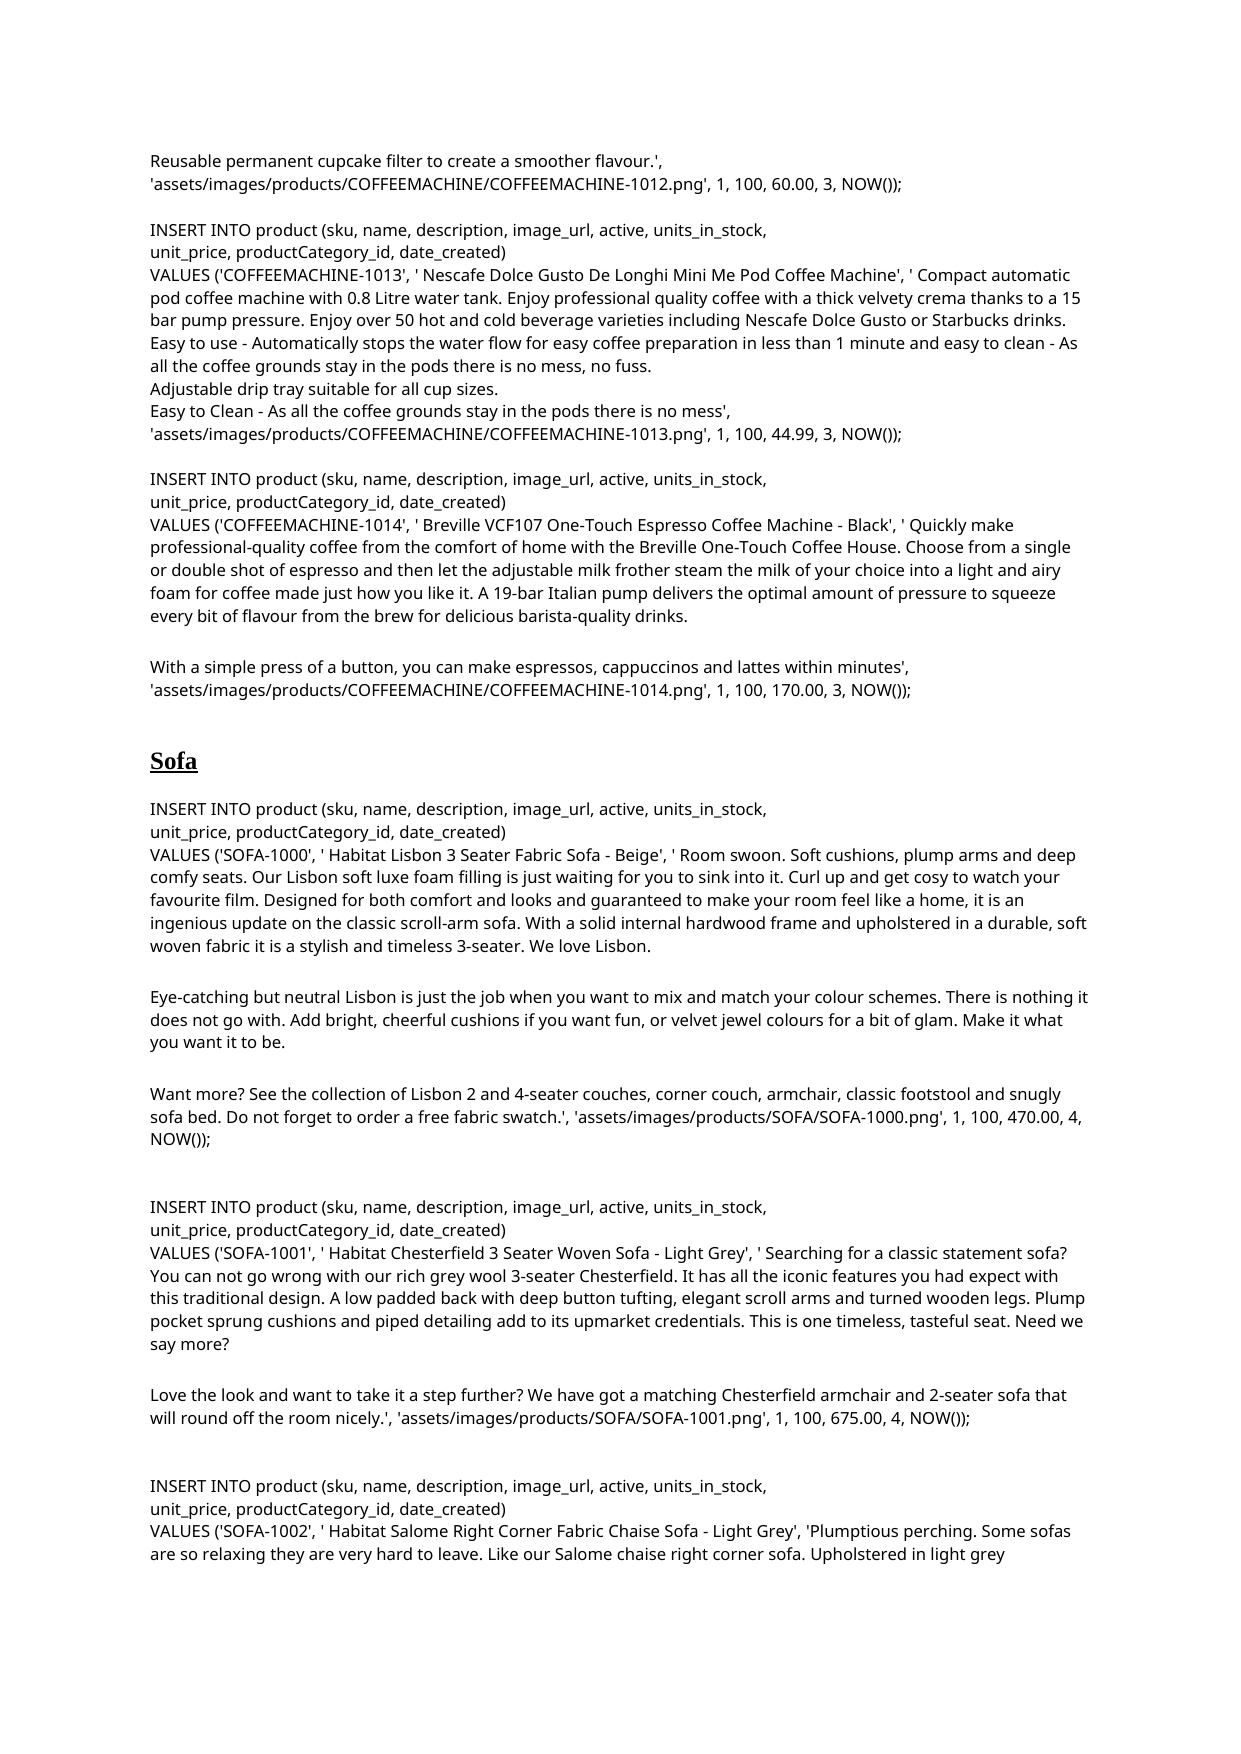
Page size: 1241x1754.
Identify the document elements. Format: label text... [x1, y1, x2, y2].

text INSERT INTO product (sku, name, description, image_url, active, units_in_stock, [150, 218, 1090, 241]
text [150, 1520, 1090, 1565]
text Eye-catching but neutral Lisbon is just the job when you want to mix and match your colour schemes. There is nothing it does not go with. Add bright, cheerful cushions if you want fun, or velvet jewel colours for a bit of glam. Make it what you want it to be. [150, 986, 1090, 1054]
text VALUES ('SOFA-1001', ' Habitat Chesterfield 3 Seater Woven Sofa - Light Grey', ' Searching for a classic statement sofa? You can not go wrong with our rich grey wool 3-seater Chesterfield. It has all the iconic features you had expect with this traditional design. A low padded back with deep button tufting, elegant scroll arms and turned wooden legs. Plump pocket sprung cushions and piped detailing add to its upmarket credentials. This is one timeless, tasteful seat. Need we say more? [150, 1241, 1090, 1355]
text Love the look and want to take it a step further? We have got a matching Chesterfield armchair and 2-seater sofa that will round off the room nicely.', 'assets/images/products/SOFA/SOFA-1001.png', 1, 100, 675.00, 4, NOW()); [150, 1384, 1090, 1429]
text Sofa [150, 746, 1090, 775]
text unit_price, productCategory_id, date_created) [150, 491, 1090, 513]
text unit_price, productCategory_id, date_created) [150, 241, 1090, 263]
text Want more? See the collection of Lisbon 2 and 4-seater couches, corner couch, armchair, classic footstool and snugly sofa bed. Do not forget to order a free fabric swatch.', 'assets/images/products/SOFA/SOFA-1000.png', 1, 100, 470.00, 4, NOW()); [150, 1082, 1090, 1151]
text unit_price, productCategory_id, date_created) [150, 1497, 1090, 1520]
text Easy to Clean - As all the coffee grounds stay in the pods there is no mess', 'assets/images/products/COFFEEMACHINE/COFFEEMACHINE-1013.png', 1, 100, 44.99, 3, NOW()); [150, 400, 1090, 445]
text INSERT INTO product (sku, name, description, image_url, active, units_in_stock, [150, 1474, 1090, 1497]
text VALUES ('COFFEEMACHINE-1013', ' Nescafe Dolce Gusto De Longhi Mini Me Pod Coffee Machine', ' Compact automatic pod coffee machine with 0.8 Litre water tank. Enjoy professional quality coffee with a thick velvety crema thanks to a 15 bar pump pressure. Enjoy over 50 hot and cold beverage varieties including Nescafe Dolce Gusto or Starbucks drinks. Easy to use - Automatically stops the water flow for easy coffee preparation in less than 1 minute and easy to clean - As all the coffee grounds stay in the pods there is no mess, no fuss. [150, 263, 1090, 377]
text VALUES ('COFFEEMACHINE-1014', ' Breville VCF107 One-Touch Espresso Coffee Machine - Black', ' Quickly make professional-quality coffee from the comfort of home with the Breville One-Touch Coffee House. Choose from a single or double shot of espresso and then let the adjustable milk frother steam the milk of your choice into a light and airy foam for coffee made just how you like it. A 19-bar Italian pump delivers the optimal amount of pressure to squeeze every bit of flavour from the brew for delicious barista-quality drinks. [150, 513, 1090, 627]
text Adjustable drip tray suitable for all cup sizes. [150, 377, 1090, 400]
text VALUES ('SOFA-1000', ' Habitat Lisbon 3 Seater Fabric Sofa - Beige', ' Room swoon. Soft cushions, plump arms and deep comfy seats. Our Lisbon soft luxe foam filling is just waiting for you to sink into it. Curl up and get cosy to watch your favourite film. Designed for both comfort and looks and guaranteed to make your room feel like a home, it is an ingenious update on the classic scroll-arm sofa. With a solid internal hardwood frame and upholstered in a durable, soft woven fabric it is a stylish and timeless 3-seater. We love Lisbon. [150, 843, 1090, 957]
text Reusable permanent cupcake filter to create a smoother flavour.', 'assets/images/products/COFFEEMACHINE/COFFEEMACHINE-1012.png', 1, 100, 60.00, 3, NOW()); [150, 150, 1090, 195]
text INSERT INTO product (sku, name, description, image_url, active, units_in_stock, [150, 468, 1090, 491]
text INSERT INTO product (sku, name, description, image_url, active, units_in_stock, [150, 1196, 1090, 1219]
text unit_price, productCategory_id, date_created) [150, 821, 1090, 843]
text INSERT INTO product (sku, name, description, image_url, active, units_in_stock, [150, 798, 1090, 821]
text With a simple press of a button, you can make espressos, cappuccinos and lattes within minutes', 'assets/images/products/COFFEEMACHINE/COFFEEMACHINE-1014.png', 1, 100, 170.00, 3, NOW()); [150, 656, 1090, 701]
text unit_price, productCategory_id, date_created) [150, 1219, 1090, 1241]
